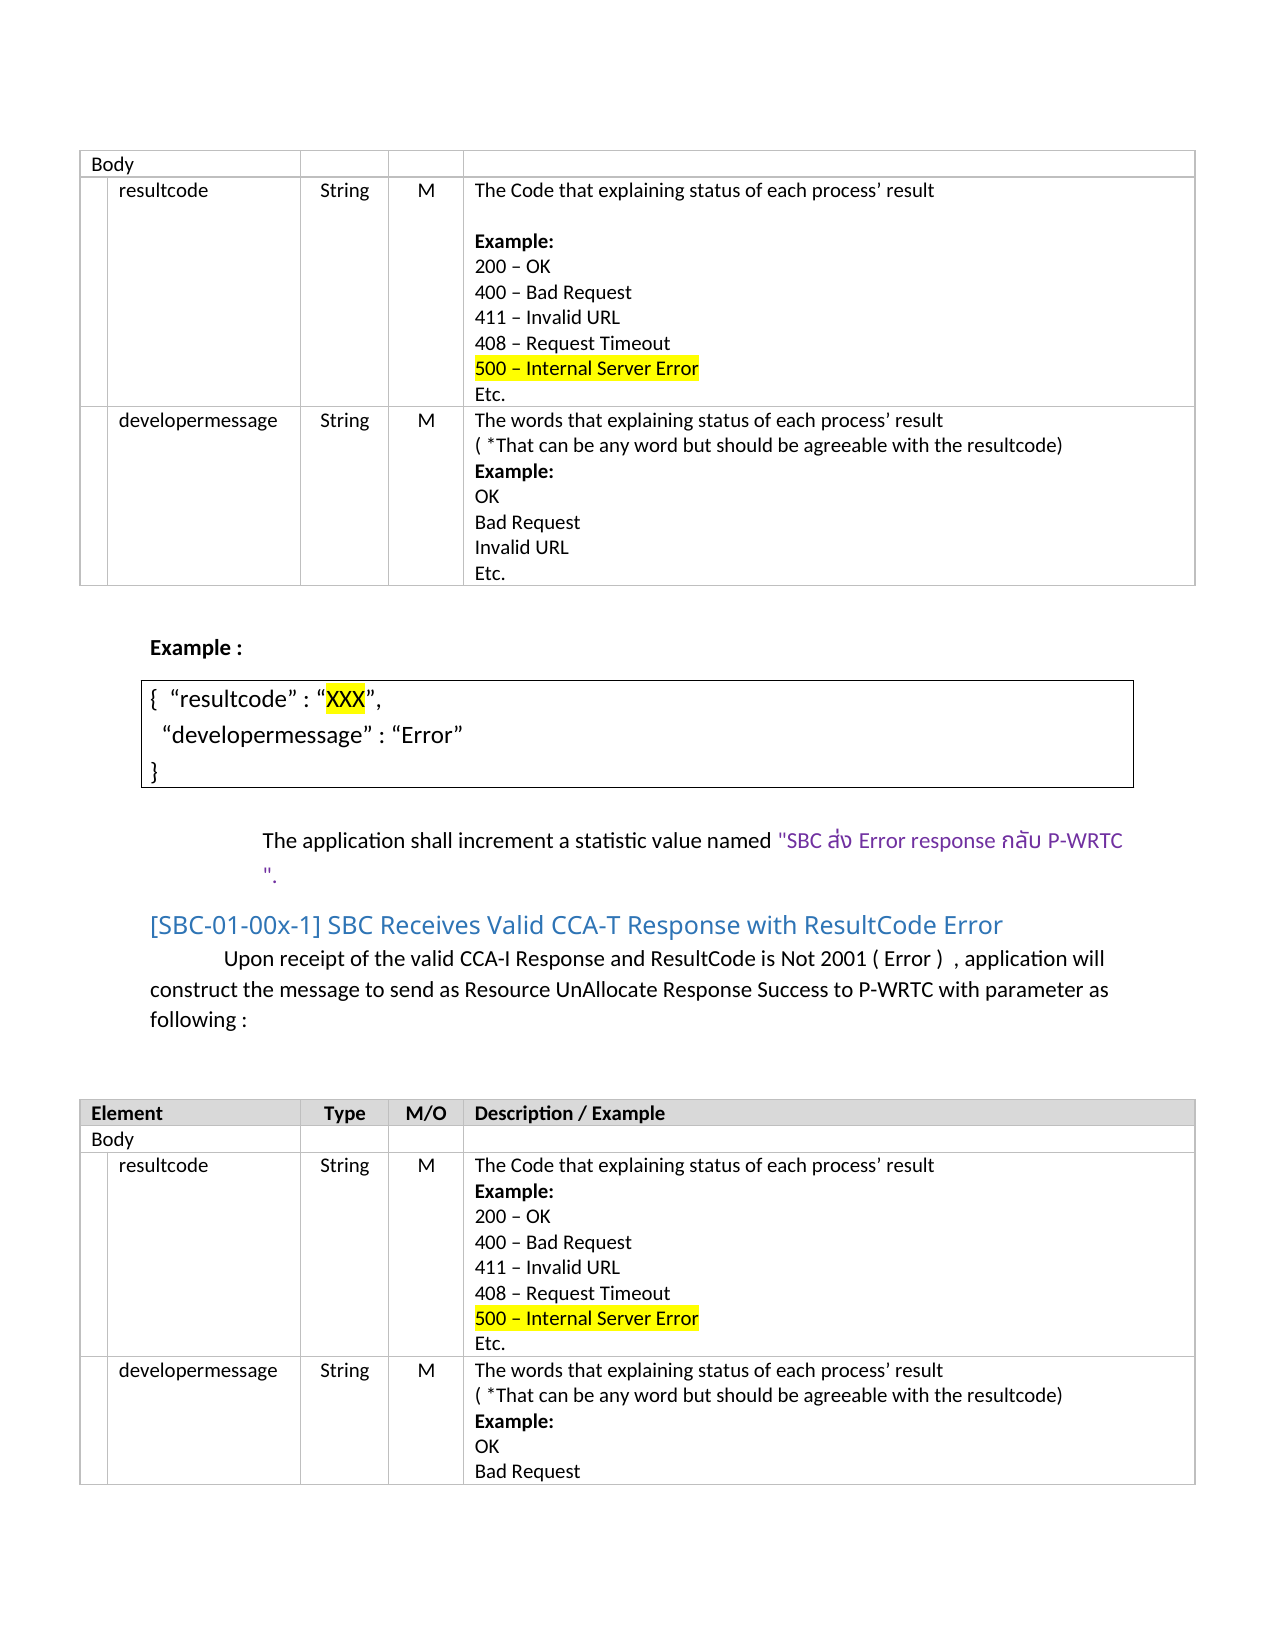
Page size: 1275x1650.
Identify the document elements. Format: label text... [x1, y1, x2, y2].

table_cell Body [81, 151, 300, 176]
table_cell The Code that explaining status of each process’ result Example: 200 – OK 400 – Bad Request 411 – Invalid URL 408 – Request Timeout 500 – Internal Server Error Etc. [464, 178, 1194, 406]
table_cell Body [81, 1126, 300, 1152]
table_cell String [301, 178, 388, 406]
text Example : [150, 633, 1125, 661]
table_header Element [81, 1100, 300, 1125]
table_cell String [301, 1153, 388, 1356]
table_header Type [301, 1100, 388, 1125]
table_cell resultcode [108, 1153, 300, 1356]
table_cell [389, 151, 463, 176]
table_cell String [301, 1357, 388, 1484]
table_cell The words that explaining status of each process’ result ( *That can be any word but should be agreeable with the resultcode) Example: OK Bad Request Invalid URL Etc. [464, 407, 1194, 585]
table_cell [81, 1357, 107, 1484]
table_cell [464, 151, 1194, 176]
text } [142, 753, 1133, 787]
table_cell [301, 1126, 388, 1152]
table_cell The Code that explaining status of each process’ result Example: 200 – OK 400 – Bad Request 411 – Invalid URL 408 – Request Timeout 500 – Internal Server Error Etc. [464, 1153, 1194, 1356]
table_cell M [389, 178, 463, 406]
table_header M/O [389, 1100, 463, 1125]
table_cell [389, 1126, 463, 1152]
table_cell [81, 1153, 107, 1356]
table_cell M [389, 1357, 463, 1484]
text Upon receipt of the valid CCA-I Response and ResultCode is Not 2001 ( Error ) , application will construct the message to send as Resource UnAllocate Response Success to P-WRTC with parameter as following : [150, 944, 1125, 1033]
table_cell [81, 178, 107, 406]
table_cell [81, 407, 107, 585]
list The application shall increment a statistic value named "SBC ส่ง Error response กลับ P-WRTC ". [262, 824, 1125, 889]
table_cell M [389, 1153, 463, 1356]
table_cell developermessage [108, 407, 300, 585]
table_header Description / Example [464, 1100, 1194, 1125]
table_cell [301, 151, 388, 176]
table_cell developermessage [108, 1357, 300, 1484]
table_cell resultcode [108, 178, 300, 406]
table_cell String [301, 407, 388, 585]
text { “resultcode” : “XXX”, [142, 681, 1133, 714]
table_cell [464, 1126, 1194, 1152]
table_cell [464, 1357, 1194, 1484]
subtitle [SBC-01-00x-1] SBC Receives Valid CCA-T Response with ResultCode Error [150, 908, 1125, 942]
table_cell M [389, 407, 463, 585]
text “developermessage” : “Error” [142, 717, 1133, 750]
